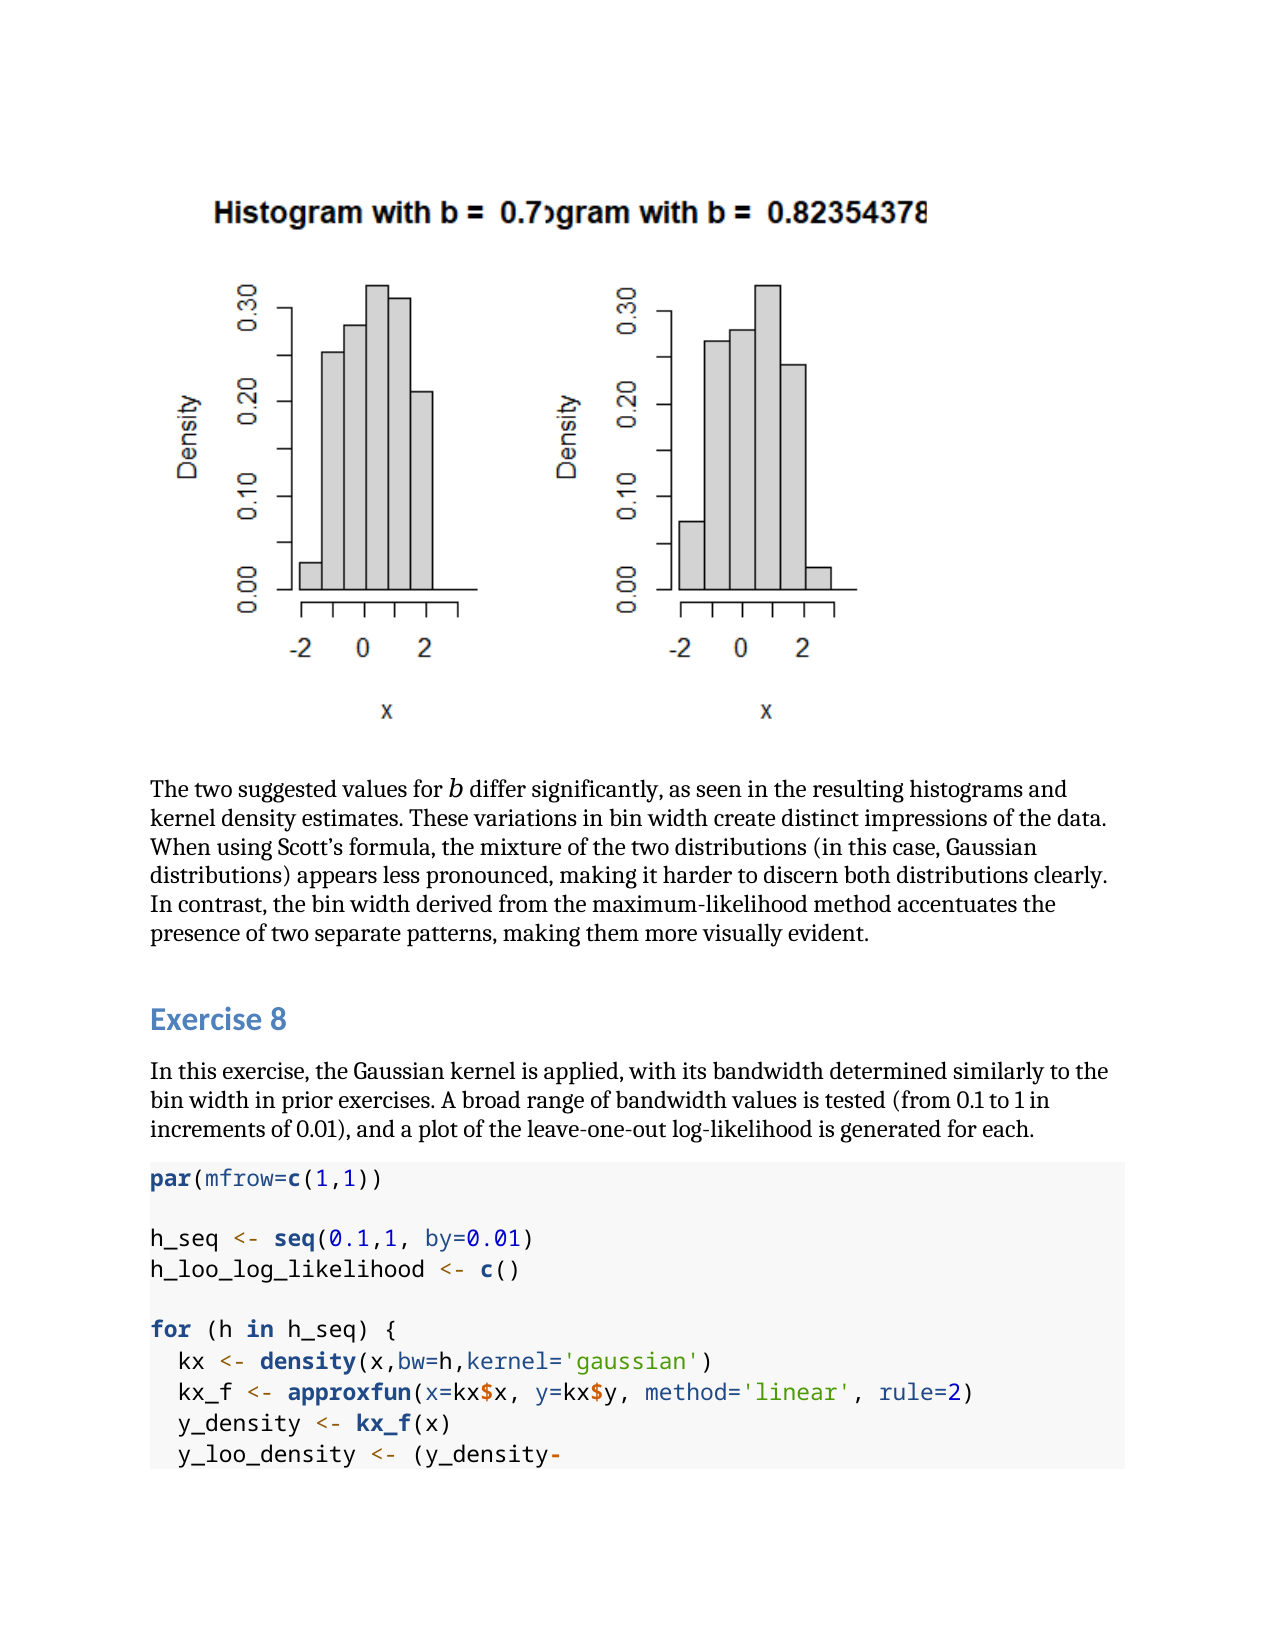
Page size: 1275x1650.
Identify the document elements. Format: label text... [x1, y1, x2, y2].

picture [168, 150, 927, 757]
subtitle Exercise 8 [150, 998, 1125, 1038]
text The two suggested values for 𝑏 differ significantly, as seen in the resulting histograms and kernel density estimates. These variations in bin width create distinct impressions of the data. When using Scott’s formula, the mixture of the two distributions (in this case, Gaussian distributions) appears less pronounced, making it harder to discern both distributions clearly. In contrast, the bin width derived from the maximum-likelihood method accentuates the presence of two separate patterns, making them more visually evident. [150, 775, 1125, 948]
text In this exercise, the Gaussian kernel is applied, with its bandwidth determined similarly to the bin width in prior exercises. A broad range of bandwidth values is tested (from 0.1 to 1 in increments of 0.01), and a plot of the leave-one-out log-likelihood is generated for each. [150, 1057, 1125, 1143]
